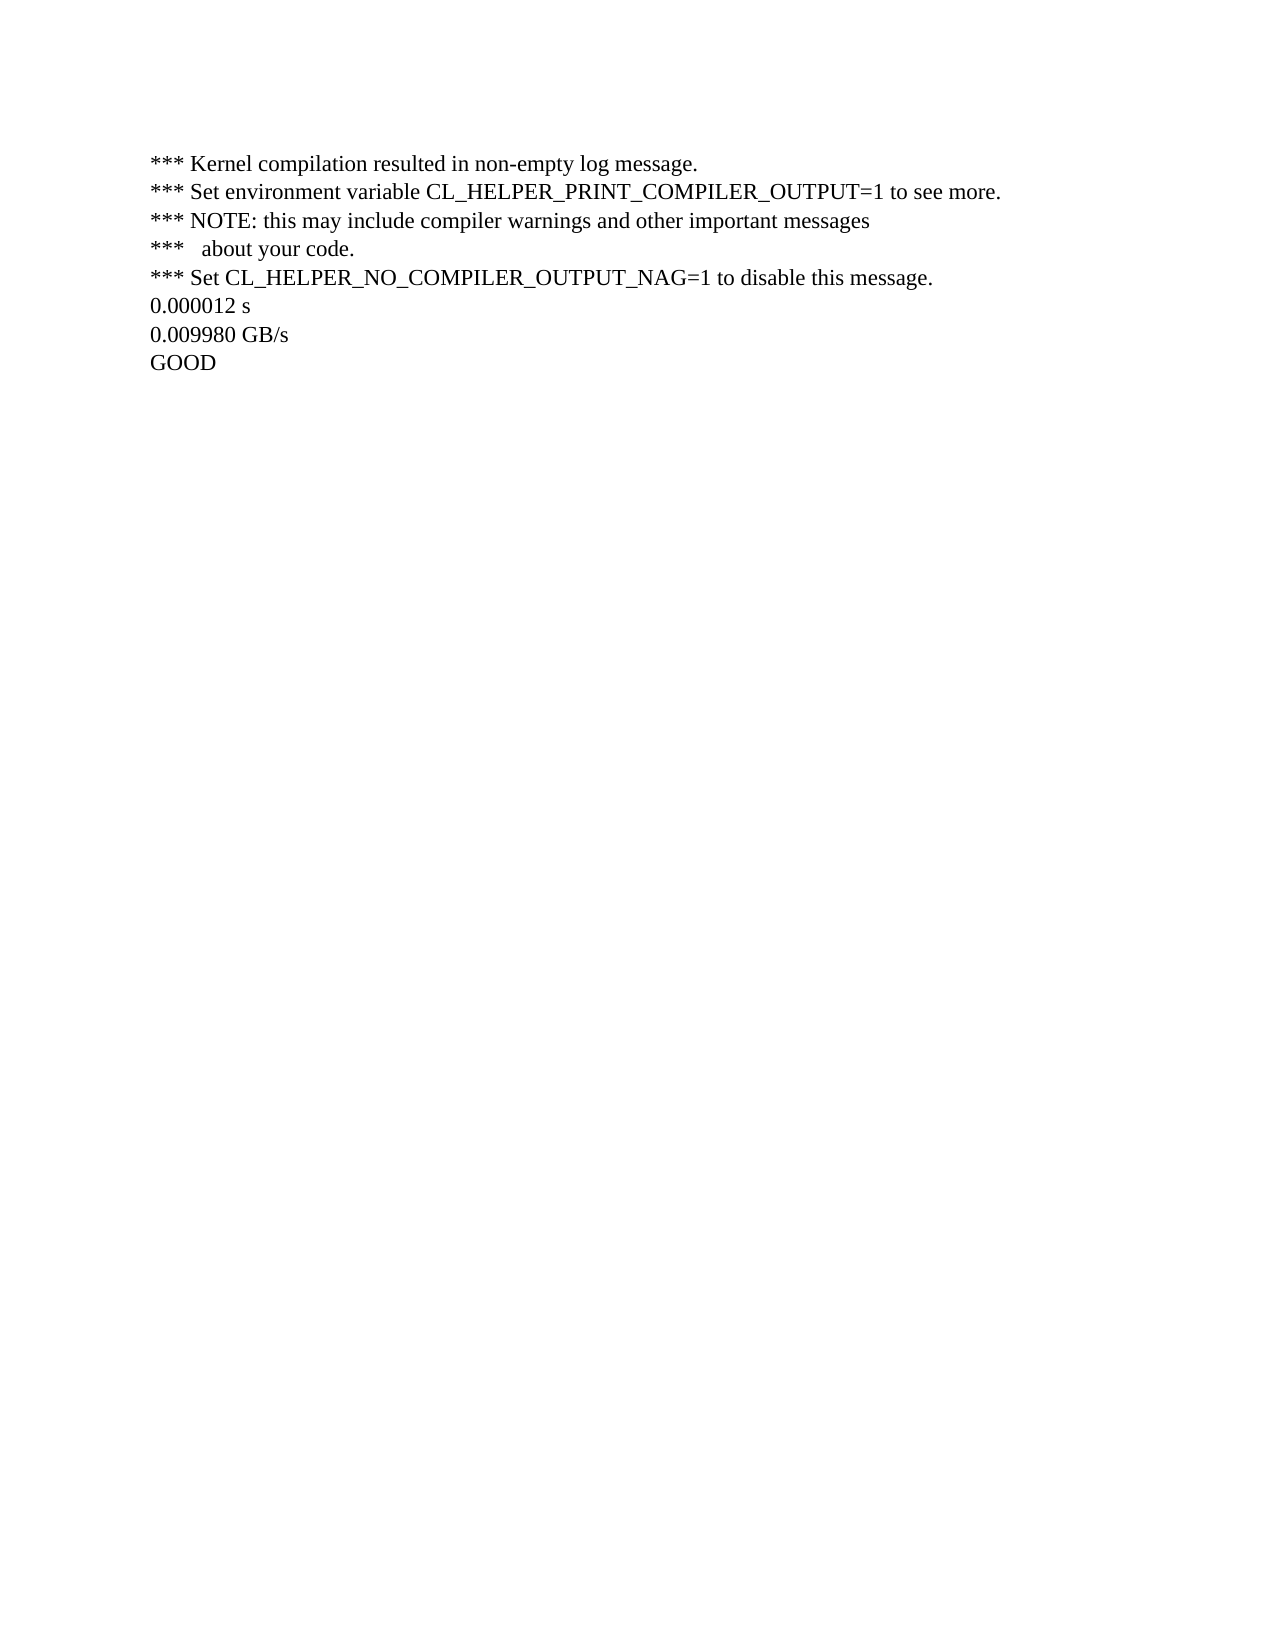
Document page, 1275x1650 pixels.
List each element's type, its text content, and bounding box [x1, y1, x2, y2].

text *** about your code. [150, 235, 1125, 262]
text *** Kernel compilation resulted in non-empty log message. [150, 150, 1125, 176]
text 0.009980 GB/s [150, 321, 1125, 347]
text *** NOTE: this may include compiler warnings and other important messages [150, 207, 1125, 233]
text 0.000012 s [150, 292, 1125, 318]
text GOOD [150, 349, 1125, 375]
text *** Set CL_HELPER_NO_COMPILER_OUTPUT_NAG=1 to disable this message. [150, 264, 1125, 290]
text *** Set environment variable CL_HELPER_PRINT_COMPILER_OUTPUT=1 to see more. [150, 178, 1125, 205]
